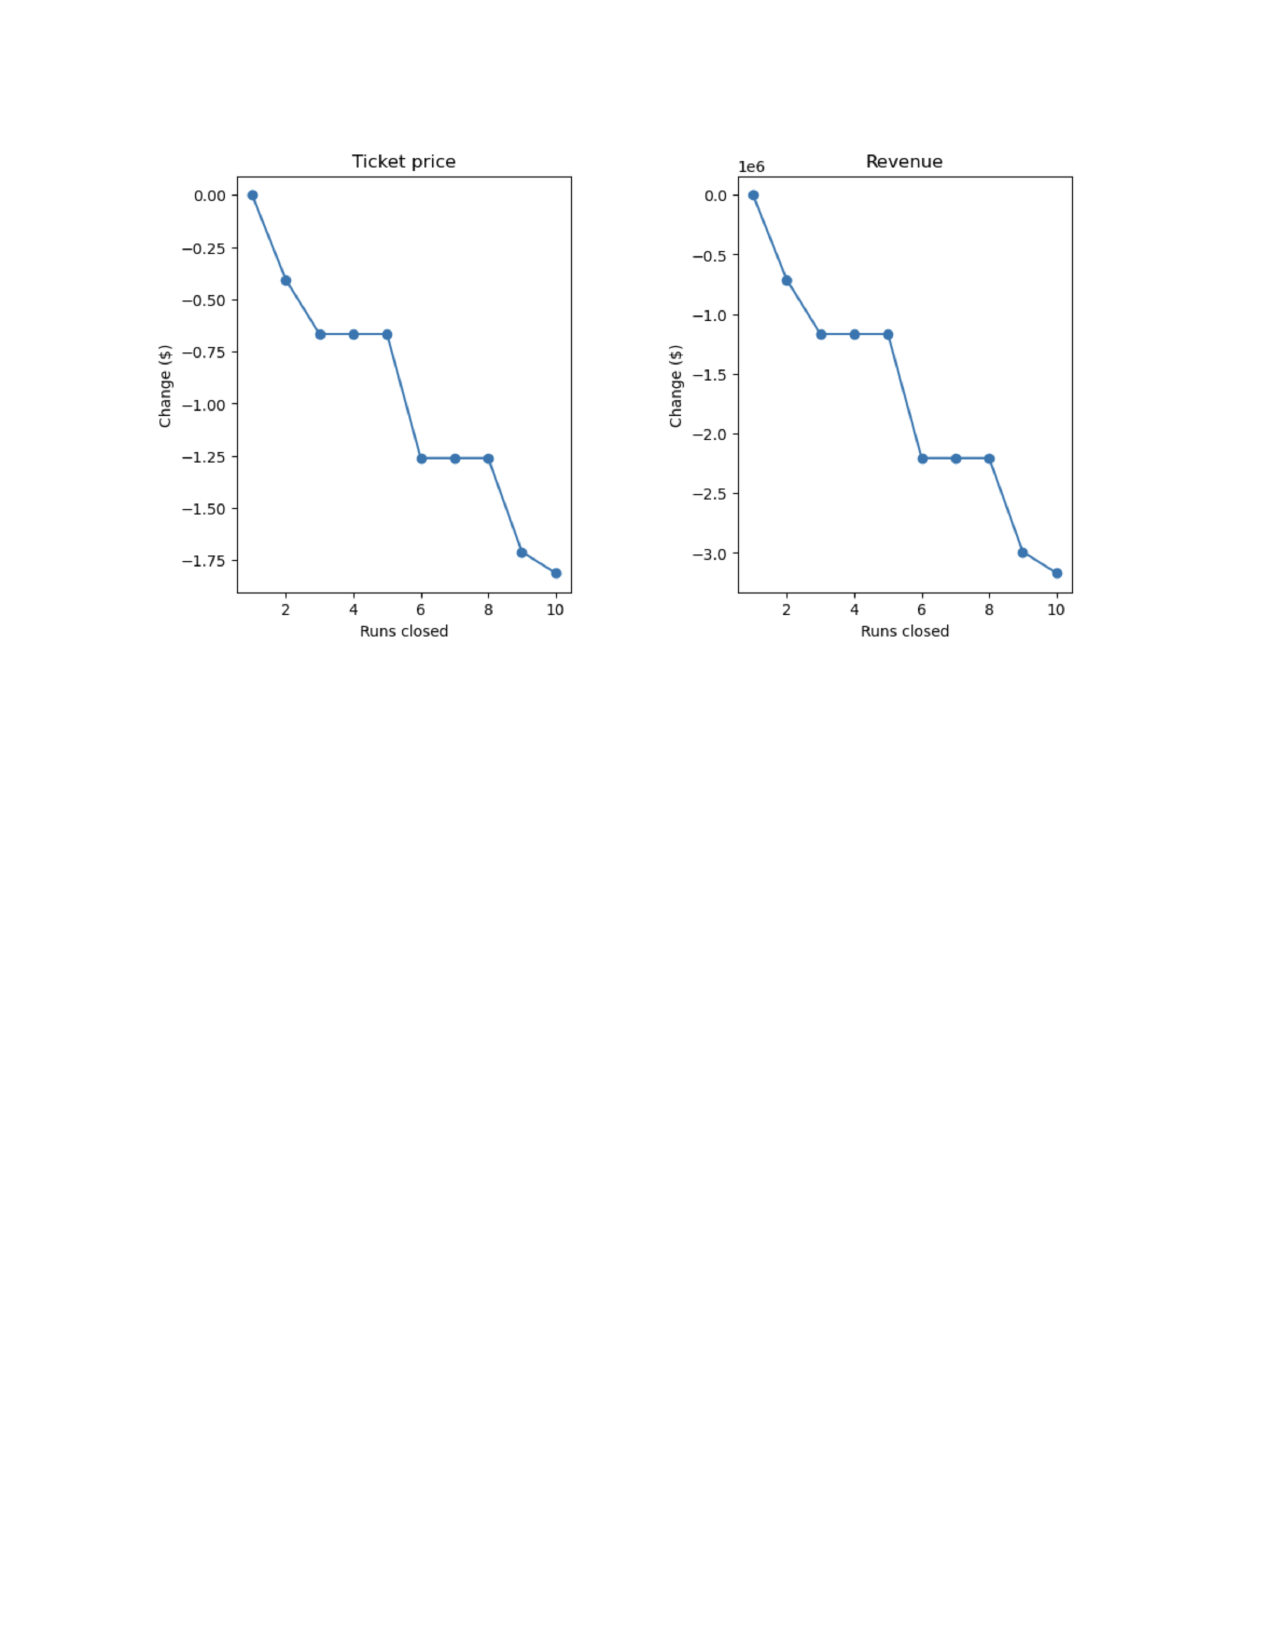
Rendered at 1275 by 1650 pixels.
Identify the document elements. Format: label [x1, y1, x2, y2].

picture [150, 150, 1125, 659]
